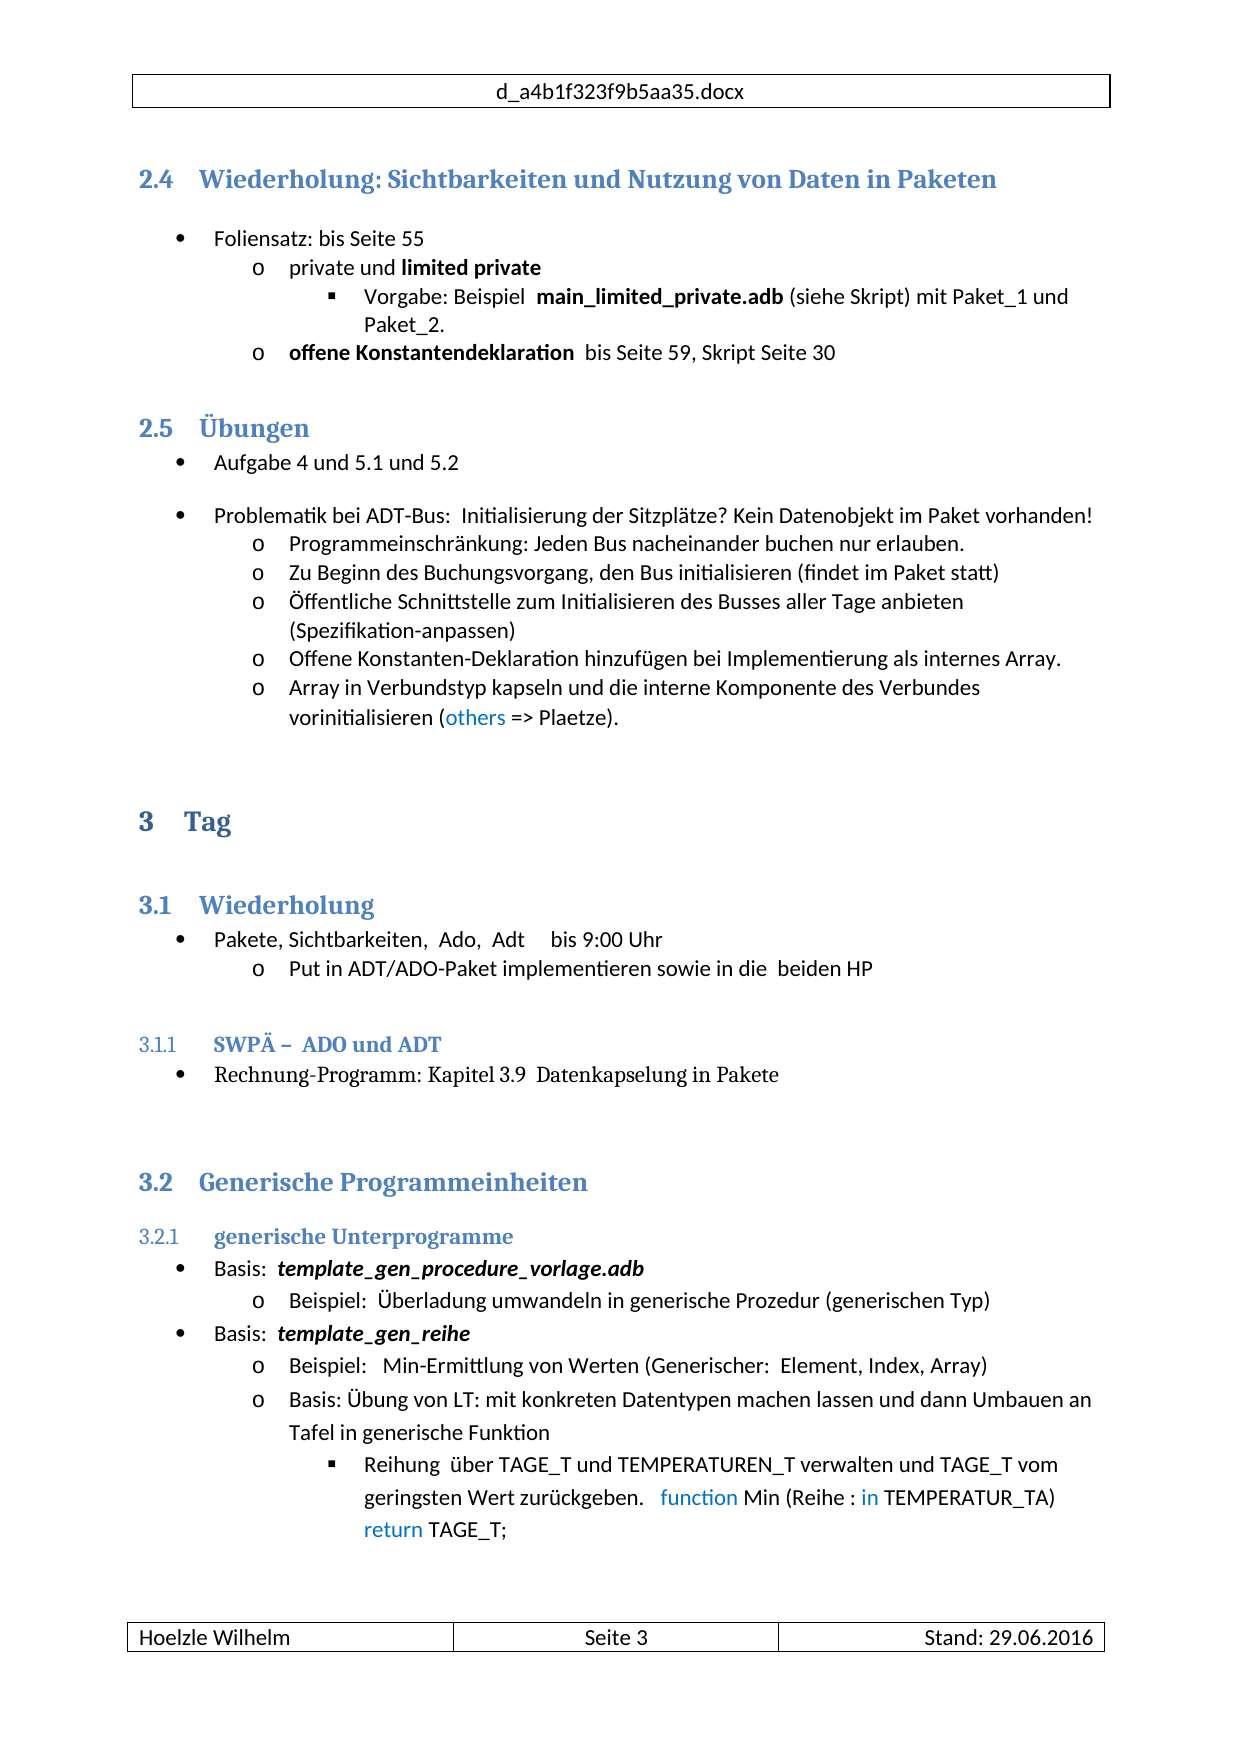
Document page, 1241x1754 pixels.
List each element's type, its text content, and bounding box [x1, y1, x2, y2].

list Basis: template_gen_reihe [176, 1319, 1101, 1347]
list Pakete, Sichtbarkeiten, Ado, Adt bis 9:00 Uhr [176, 926, 1101, 954]
list Problematik bei ADT-Bus: Initialisierung der Sitzplätze? Kein Datenobjekt im Paket vorhanden! [176, 501, 1101, 529]
list Basis: Übung von LT: mit konkreten Datentypen machen lassen und dann Umbauen an Tafel in generische Funktion [251, 1385, 1101, 1446]
subtitle SWPÄ – ADO und ADT [139, 1032, 1101, 1058]
list Programmeinschränkung: Jeden Bus nacheinander buchen nur erlauben. [251, 529, 1101, 558]
subtitle Wiederholung: Sichtbarkeiten und Nutzung von Daten in Paketen [139, 164, 1101, 195]
list Beispiel: Min-Ermittlung von Werten (Generischer: Element, Index, Array) [251, 1352, 1101, 1381]
list Put in ADT/ADO-Paket implementieren sowie in die beiden HP [251, 954, 1101, 983]
list private und limited private [251, 253, 1101, 282]
list Basis: template_gen_procedure_vorlage.adb [176, 1254, 1101, 1282]
subtitle Generische Programmeinheiten [139, 1167, 1101, 1198]
list Foliensatz: bis Seite 55 [176, 224, 1101, 253]
list Vorgabe: Beispiel main_limited_private.adb (siehe Skript) mit Paket_1 und Paket_2. [326, 282, 1101, 338]
list Zu Beginn des Buchungsvorgang, den Bus initialisieren (findet im Paket statt) [251, 558, 1101, 587]
subtitle Wiederholung [139, 890, 1101, 921]
list Offene Konstanten-Deklaration hinzufügen bei Implementierung als internes Array. [251, 644, 1101, 673]
list Reihung über TAGE_T und TEMPERATUREN_T verwalten und TAGE_T vom geringsten Wert zurückgeben. function Min (Reihe : in TEMPERATUR_TA) return TAGE_T; [326, 1451, 1101, 1543]
subtitle generische Unterprogramme [139, 1223, 1101, 1250]
list Aufgabe 4 und 5.1 und 5.2 [176, 448, 1101, 476]
subtitle Übungen [139, 413, 1101, 444]
subtitle Tag [139, 806, 1101, 839]
list Öffentliche Schnittstelle zum Initialisieren des Busses aller Tage anbieten (Spezifikation-anpassen) [251, 587, 1101, 644]
list Beispiel: Überladung umwandeln in generische Prozedur (generischen Typ) [251, 1286, 1101, 1315]
list Rechnung-Programm: Kapitel 3.9 Datenkapselung in Pakete [176, 1062, 1101, 1088]
list Array in Verbundstyp kapseln und die interne Komponente des Verbundes vorinitialisieren (others => Plaetze). [251, 673, 1101, 731]
list offene Konstantendeklaration bis Seite 59, Skript Seite 30 [251, 338, 1101, 367]
